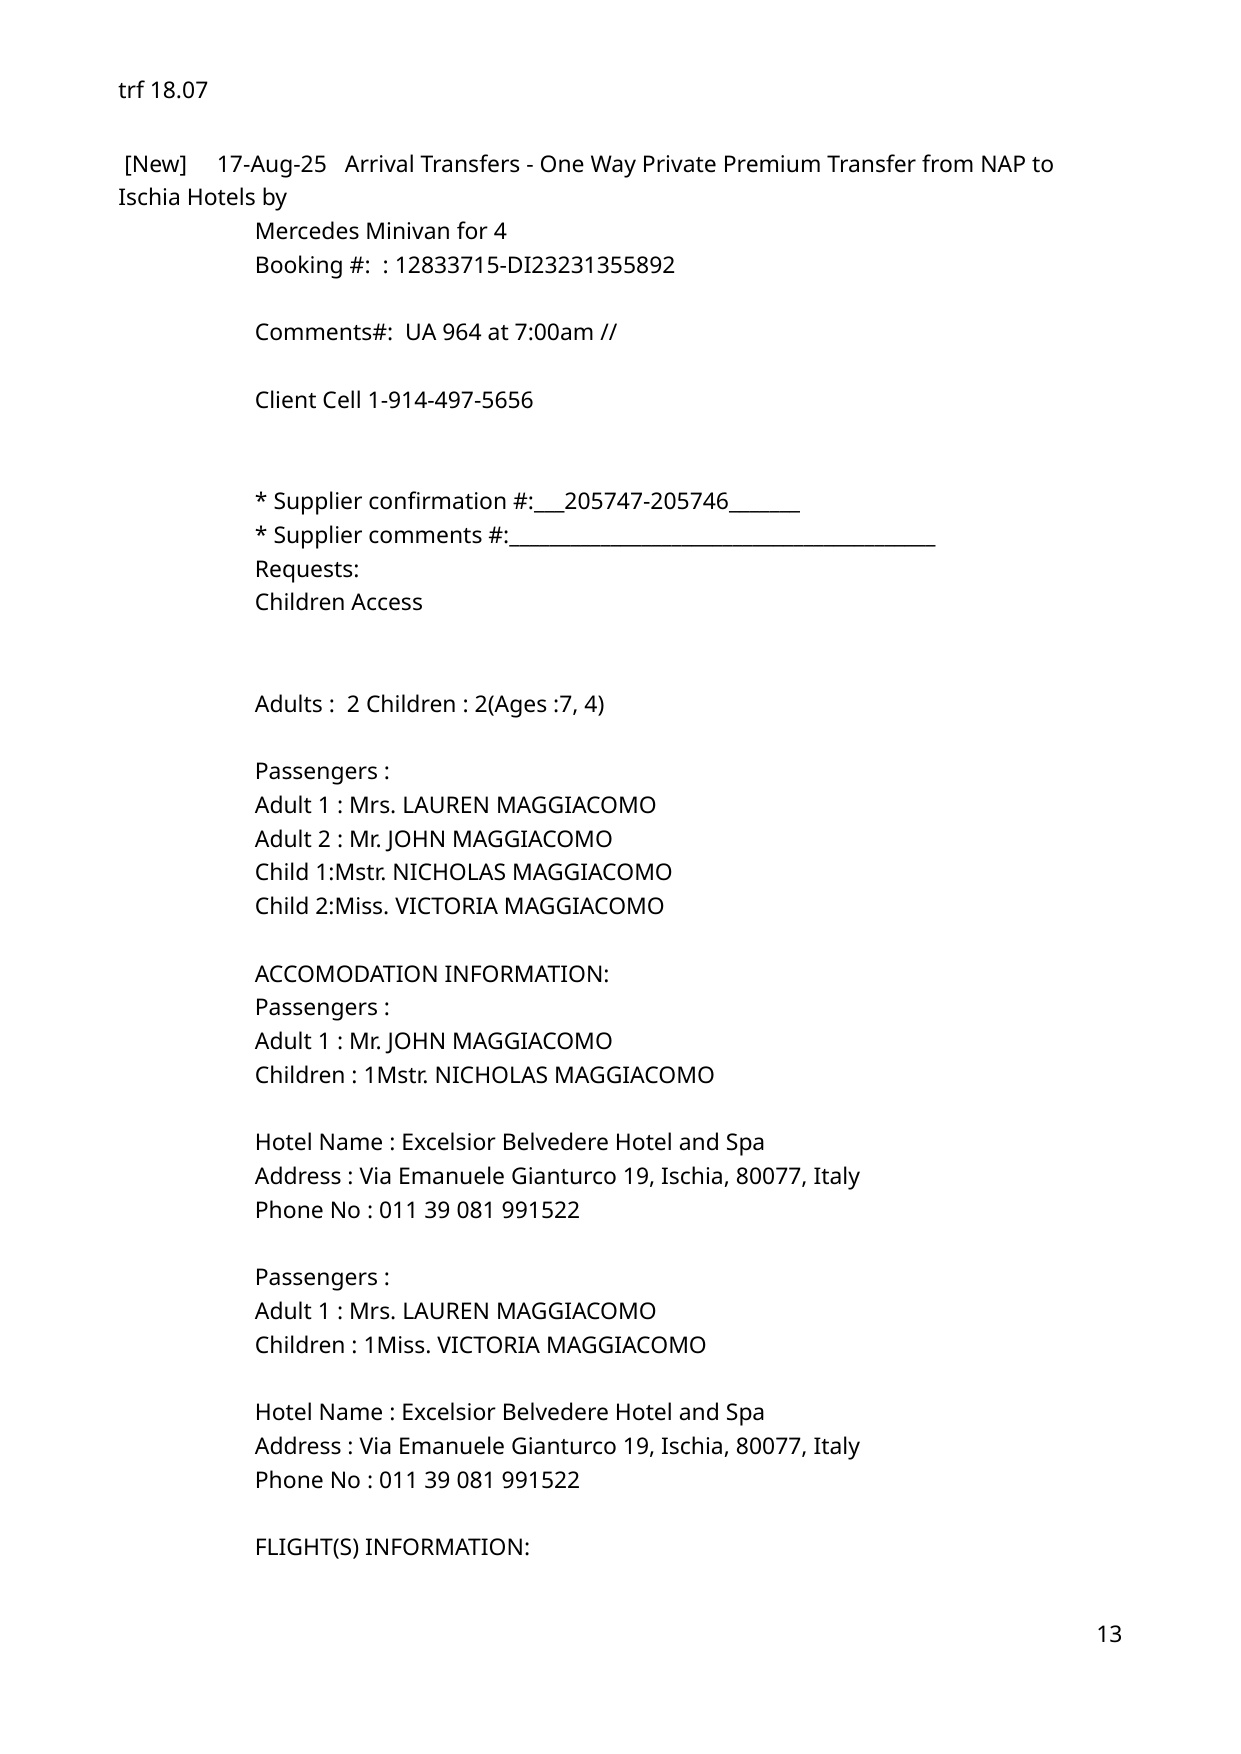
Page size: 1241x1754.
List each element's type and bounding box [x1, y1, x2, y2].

text [118, 148, 1122, 1563]
